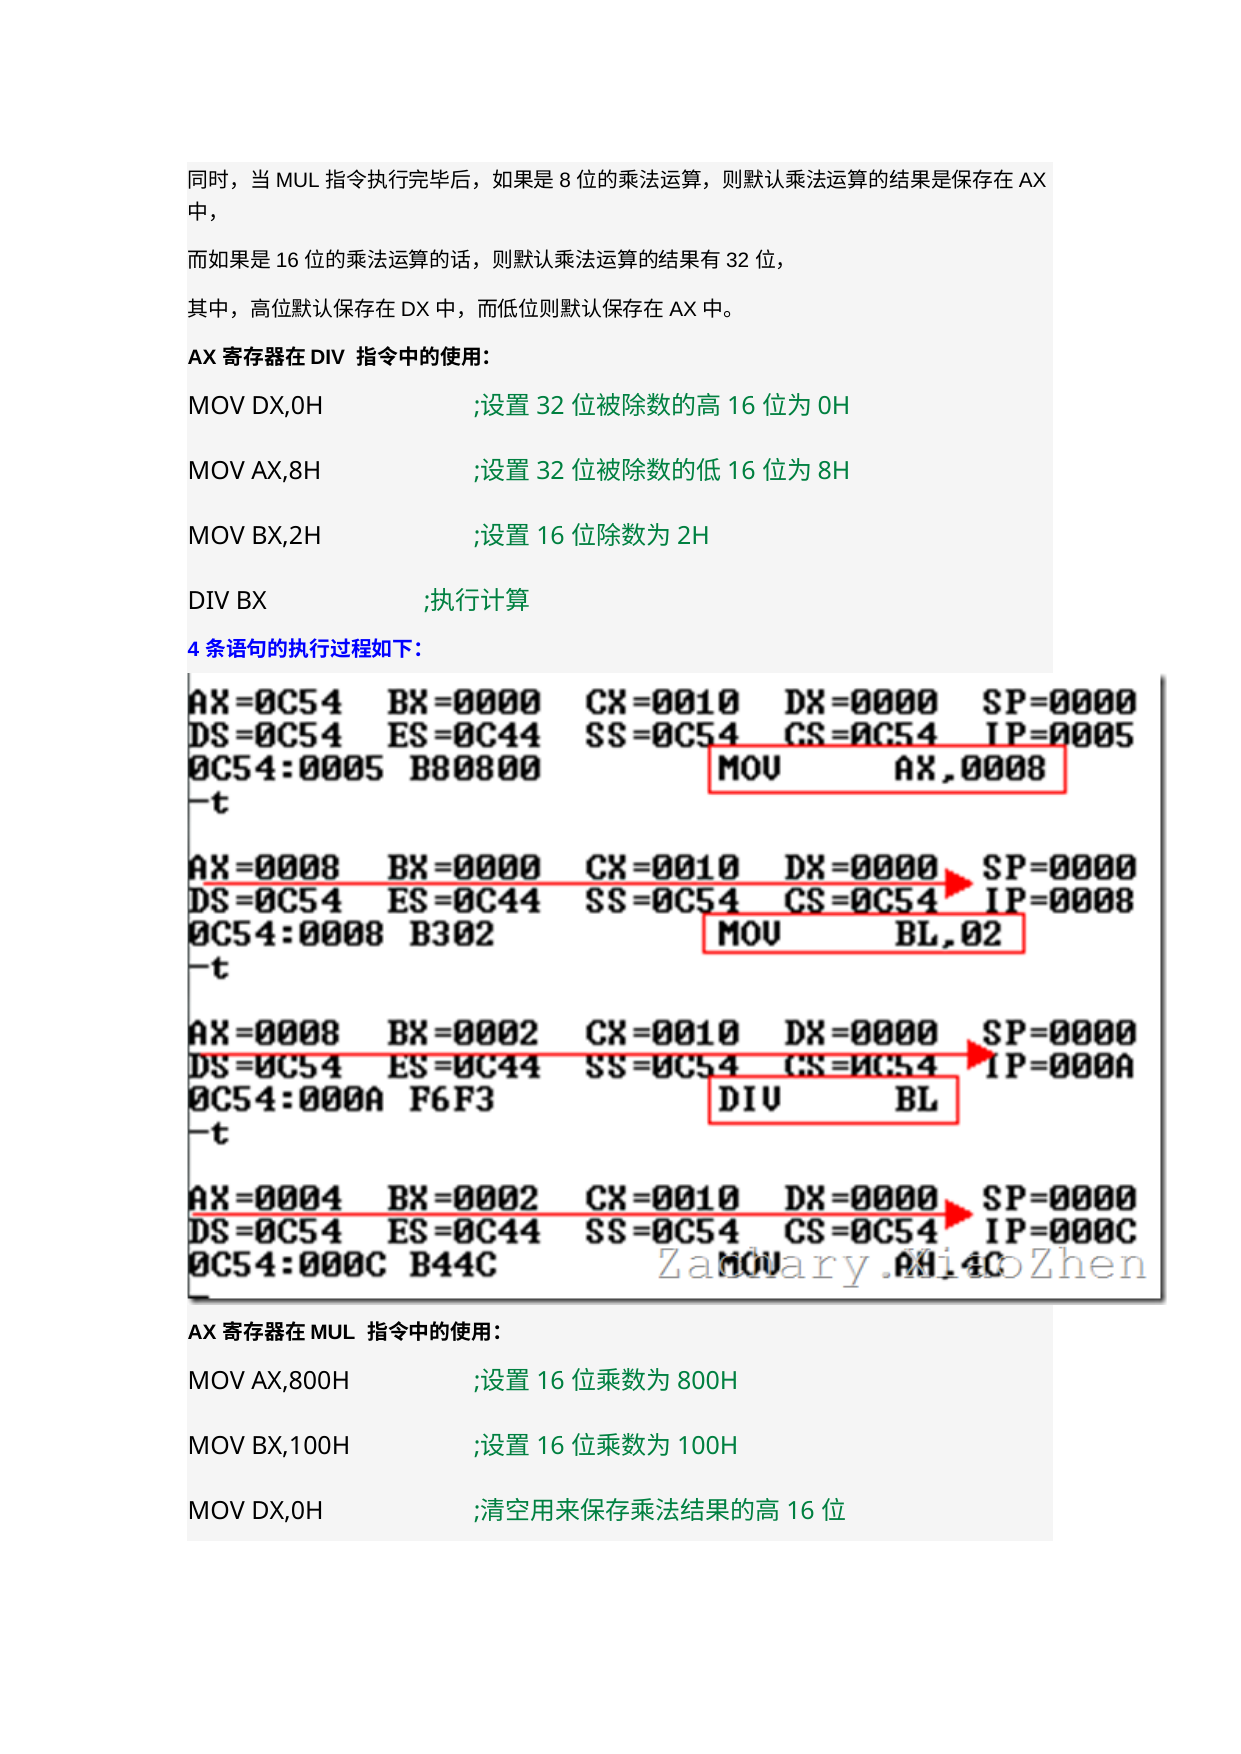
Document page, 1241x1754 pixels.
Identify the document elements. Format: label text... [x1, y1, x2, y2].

text AX 寄存器在 MUL 指令中的使用： [187, 1314, 1053, 1346]
text MOV BX,2H ;设置 16 位除数为 2H [187, 501, 1053, 566]
text MOV BX,100H ;设置 16 位乘数为 100H [187, 1411, 1053, 1476]
text MOV AX,800H ;设置 16 位乘数为 800H [187, 1346, 1053, 1411]
picture [187, 673, 1167, 1305]
text 同时，当 MUL 指令执行完毕后，如果是 8 位的乘法运算，则默认乘法运算的结果是保存在 AX 中， [187, 162, 1053, 227]
text DIV BX ;执行计算 [187, 566, 1053, 631]
text MOV DX,0H ;设置 32 位被除数的高 16 位为 0H [187, 371, 1053, 436]
text AX 寄存器在 DIV 指令中的使用： [187, 339, 1053, 371]
text MOV DX,0H ;清空用来保存乘法结果的高 16 位 [187, 1476, 1053, 1541]
text 其中，高位默认保存在 DX 中，而低位则默认保存在 AX 中。 [187, 291, 1053, 323]
text 而如果是 16 位的乘法运算的话，则默认乘法运算的结果有 32 位， [187, 243, 1053, 275]
text 4 条语句的执行过程如下： [187, 631, 1053, 664]
text MOV AX,8H ;设置 32 位被除数的低 16 位为 8H [187, 436, 1053, 501]
